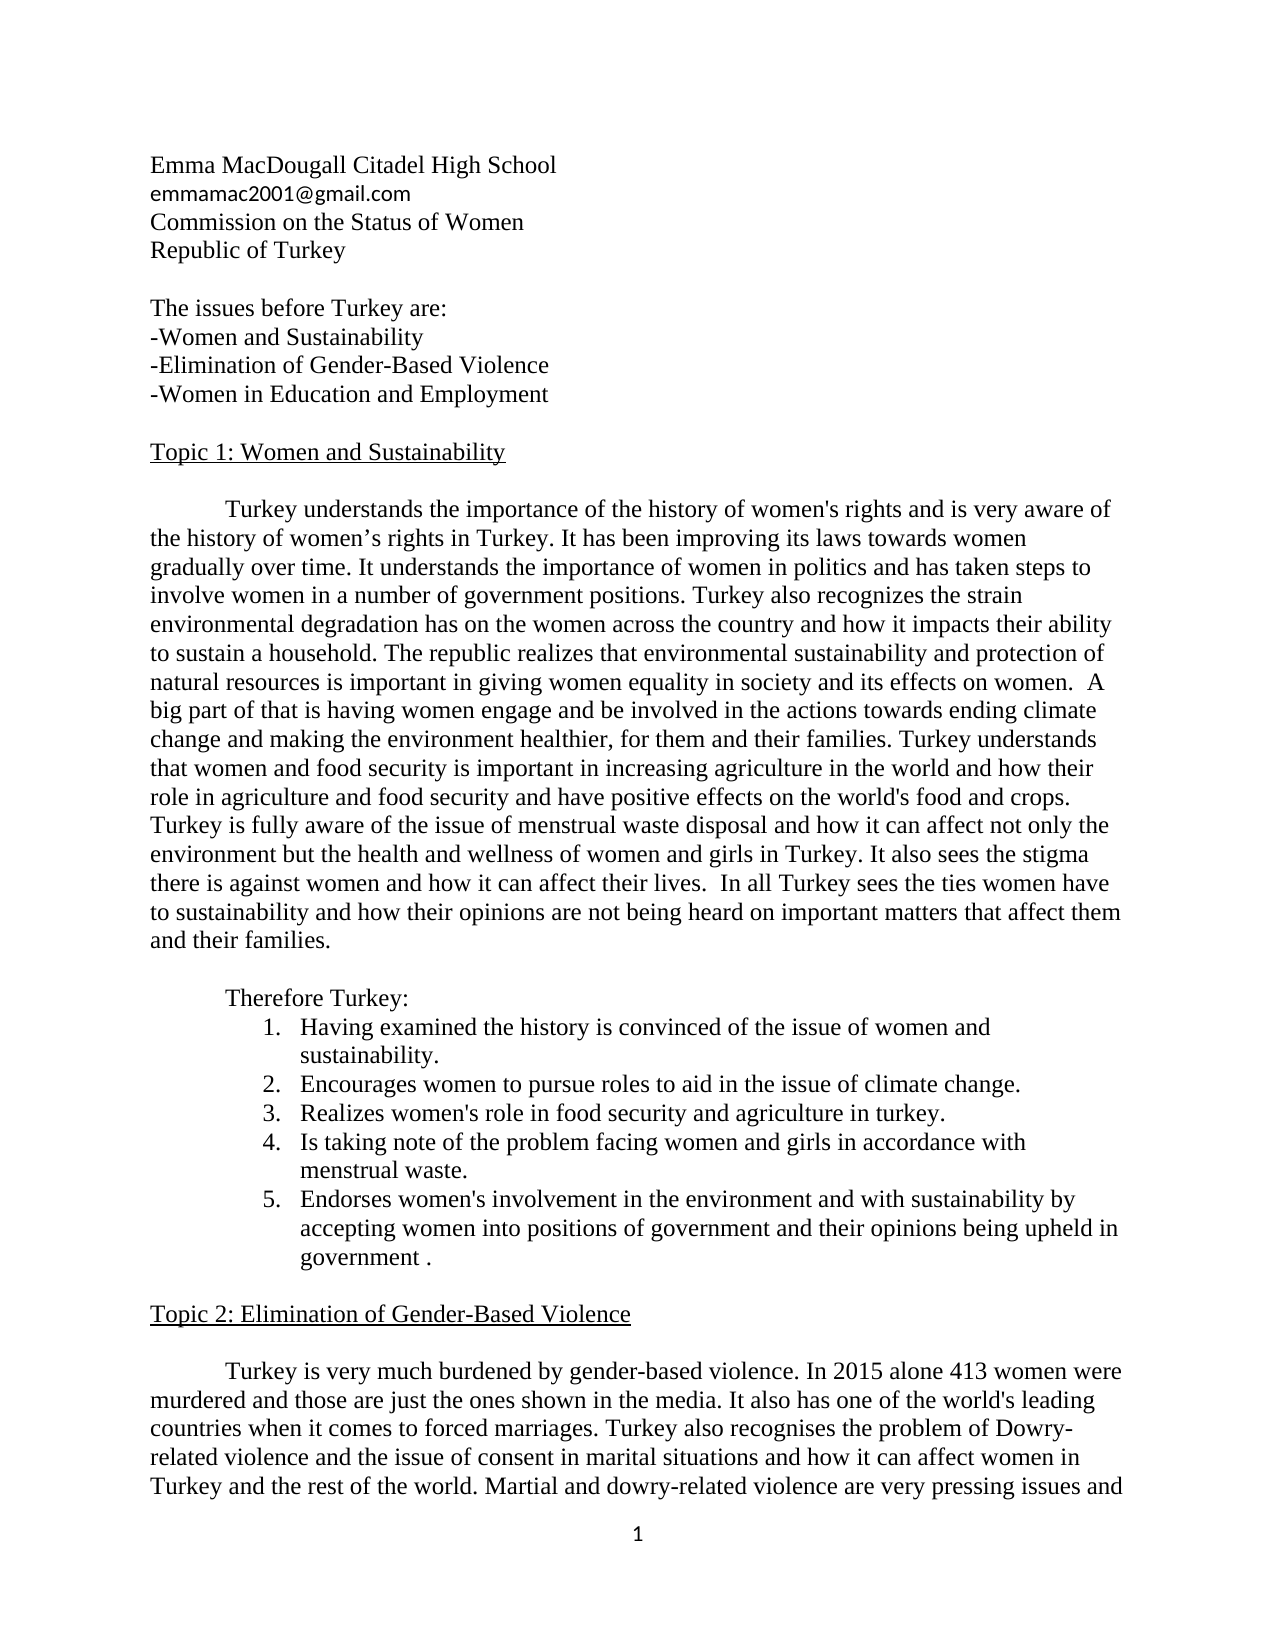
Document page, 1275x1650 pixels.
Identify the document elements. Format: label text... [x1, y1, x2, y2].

text Republic of Turkey [150, 236, 1125, 264]
list Having examined the history is convinced of the issue of women and sustainability. [262, 1012, 1125, 1069]
text Therefore Turkey: [150, 983, 1125, 1012]
text Topic 2: Elimination of Gender-Based Violence [150, 1299, 1125, 1328]
text Commission on the Status of Women [150, 207, 1125, 236]
text emmamac2001@gmail.com [150, 179, 1125, 207]
text -Women and Sustainability [150, 322, 1125, 351]
list Is taking note of the problem facing women and girls in accordance with menstrual waste. [262, 1127, 1125, 1184]
text -Women in Education and Employment [150, 379, 1125, 408]
text Emma MacDougall Citadel High School [150, 150, 1125, 179]
list Endorses women's involvement in the environment and with sustainability by accepting women into positions of government and their opinions being upheld in government . [262, 1184, 1125, 1271]
text Turkey understands the importance of the history of women's rights and is very aware of the history of women’s rights in Turkey. It has been improving its laws towards women gradually over time. It understands the importance of women in politics and has taken steps to involve women in a number of government positions. Turkey also recognizes the strain environmental degradation has on the women across the country and how it impacts their ability to sustain a household. The republic realizes that environmental sustainability and protection of natural resources is important in giving women equality in society and its effects on women. A big part of that is having women engage and be involved in the actions towards ending climate change and making the environment healthier, for them and their families. Turkey understands that women and food security is important in increasing agriculture in the world and how their role in agriculture and food security and have positive effects on the world's food and crops. Turkey is fully aware of the issue of menstrual waste disposal and how it can affect not only the environment but the health and wellness of women and girls in Turkey. It also sees the stigma there is against women and how it can affect their lives. In all Turkey sees the ties women have to sustainability and how their opinions are not being heard on important matters that affect them and their families. [150, 494, 1125, 954]
list Realizes women's role in food security and agriculture in turkey. [262, 1098, 1125, 1127]
list Encourages women to pursue roles to aid in the issue of climate change. [262, 1069, 1125, 1098]
text -Elimination of Gender-Based Violence [150, 351, 1125, 379]
text Topic 1: Women and Sustainability [150, 437, 1125, 466]
text The issues before Turkey are: [150, 293, 1125, 322]
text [150, 1356, 1125, 1500]
